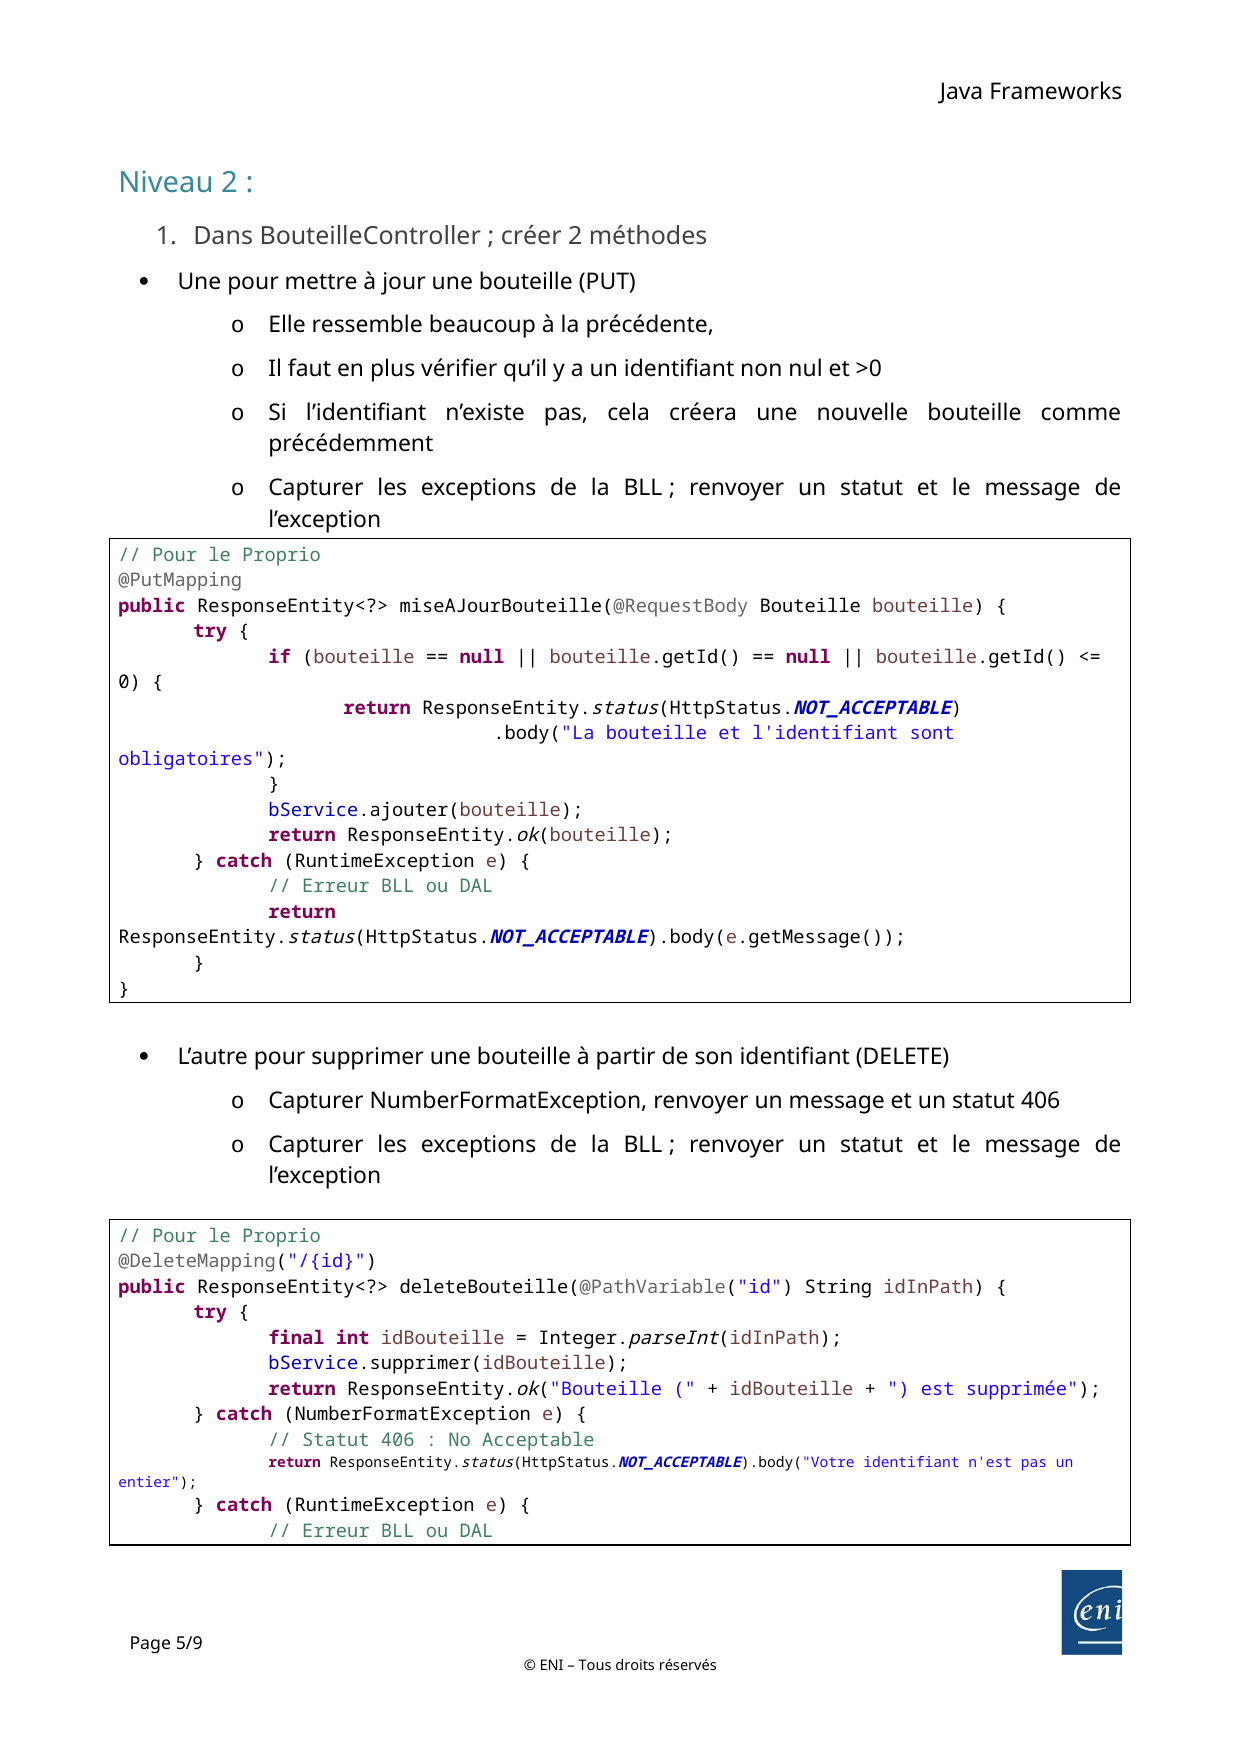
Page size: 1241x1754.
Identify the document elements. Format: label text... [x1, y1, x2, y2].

list Capturer les exceptions de la BLL ; renvoyer un statut et le message de l’exception [231, 471, 1122, 534]
list Elle ressemble beaucoup à la précédente, [231, 308, 1122, 340]
text } [110, 972, 1130, 1002]
text return ResponseEntity.ok(bouteille); [118, 822, 1122, 847]
text // Pour le Proprio [110, 1220, 1130, 1247]
text Une pour mettre à jour une bouteille (PUT) [140, 264, 1122, 296]
text } catch (RuntimeException e) { [118, 847, 1122, 873]
text .body("La bouteille et l'identifiant sont obligatoires"); [118, 720, 1122, 771]
text bService.supprimer(idBouteille); [118, 1349, 1122, 1375]
text // Statut 406 : No Acceptable [118, 1426, 1122, 1452]
text @DeleteMapping("/{id}") [118, 1247, 1122, 1273]
text // Erreur BLL ou DAL [110, 1514, 1130, 1544]
text // Erreur BLL ou DAL [118, 873, 1122, 898]
text try { [118, 618, 1122, 643]
text public ResponseEntity<?> miseAJourBouteille(@RequestBody Bouteille bouteille) { [118, 592, 1122, 618]
text final int idBouteille = Integer.parseInt(idInPath); [118, 1324, 1122, 1349]
text return ResponseEntity.ok("Bouteille (" + idBouteille + ") est supprimée"); [118, 1375, 1122, 1401]
text } [118, 949, 1122, 972]
text return ResponseEntity.status(HttpStatus.NOT_ACCEPTABLE).body("Votre identifiant n'est pas un entier"); [118, 1452, 1122, 1491]
list Si l’identifiant n’existe pas, cela créera une nouvelle bouteille comme précédemment [231, 396, 1122, 459]
text return ResponseEntity.status(HttpStatus.NOT_ACCEPTABLE) [118, 694, 1122, 720]
list Capturer les exceptions de la BLL ; renvoyer un statut et le message de l’exception [231, 1128, 1122, 1190]
text } [118, 771, 1122, 796]
subtitle Niveau 2 : [118, 162, 1122, 201]
text bService.ajouter(bouteille); [118, 796, 1122, 822]
text // Pour le Proprio [110, 539, 1130, 567]
text return ResponseEntity.status(HttpStatus.NOT_ACCEPTABLE).body(e.getMessage()); [118, 898, 1122, 949]
list Capturer NumberFormatException, renvoyer un message et un statut 406 [231, 1084, 1122, 1115]
text public ResponseEntity<?> deleteBouteille(@PathVariable("id") String idInPath) { [118, 1273, 1122, 1298]
text if (bouteille == null || bouteille.getId() == null || bouteille.getId() <= 0) { [118, 643, 1122, 694]
text @PutMapping [118, 567, 1122, 592]
text } catch (NumberFormatException e) { [118, 1401, 1122, 1426]
text try { [118, 1298, 1122, 1324]
text } catch (RuntimeException e) { [118, 1491, 1122, 1514]
subtitle Dans BouteilleController ; créer 2 méthodes [156, 218, 1122, 252]
text L’autre pour supprimer une bouteille à partir de son identifiant (DELETE) [140, 1040, 1122, 1071]
picture [1061, 1570, 1123, 1655]
list Il faut en plus vérifier qu’il y a un identifiant non nul et >0 [231, 352, 1122, 383]
